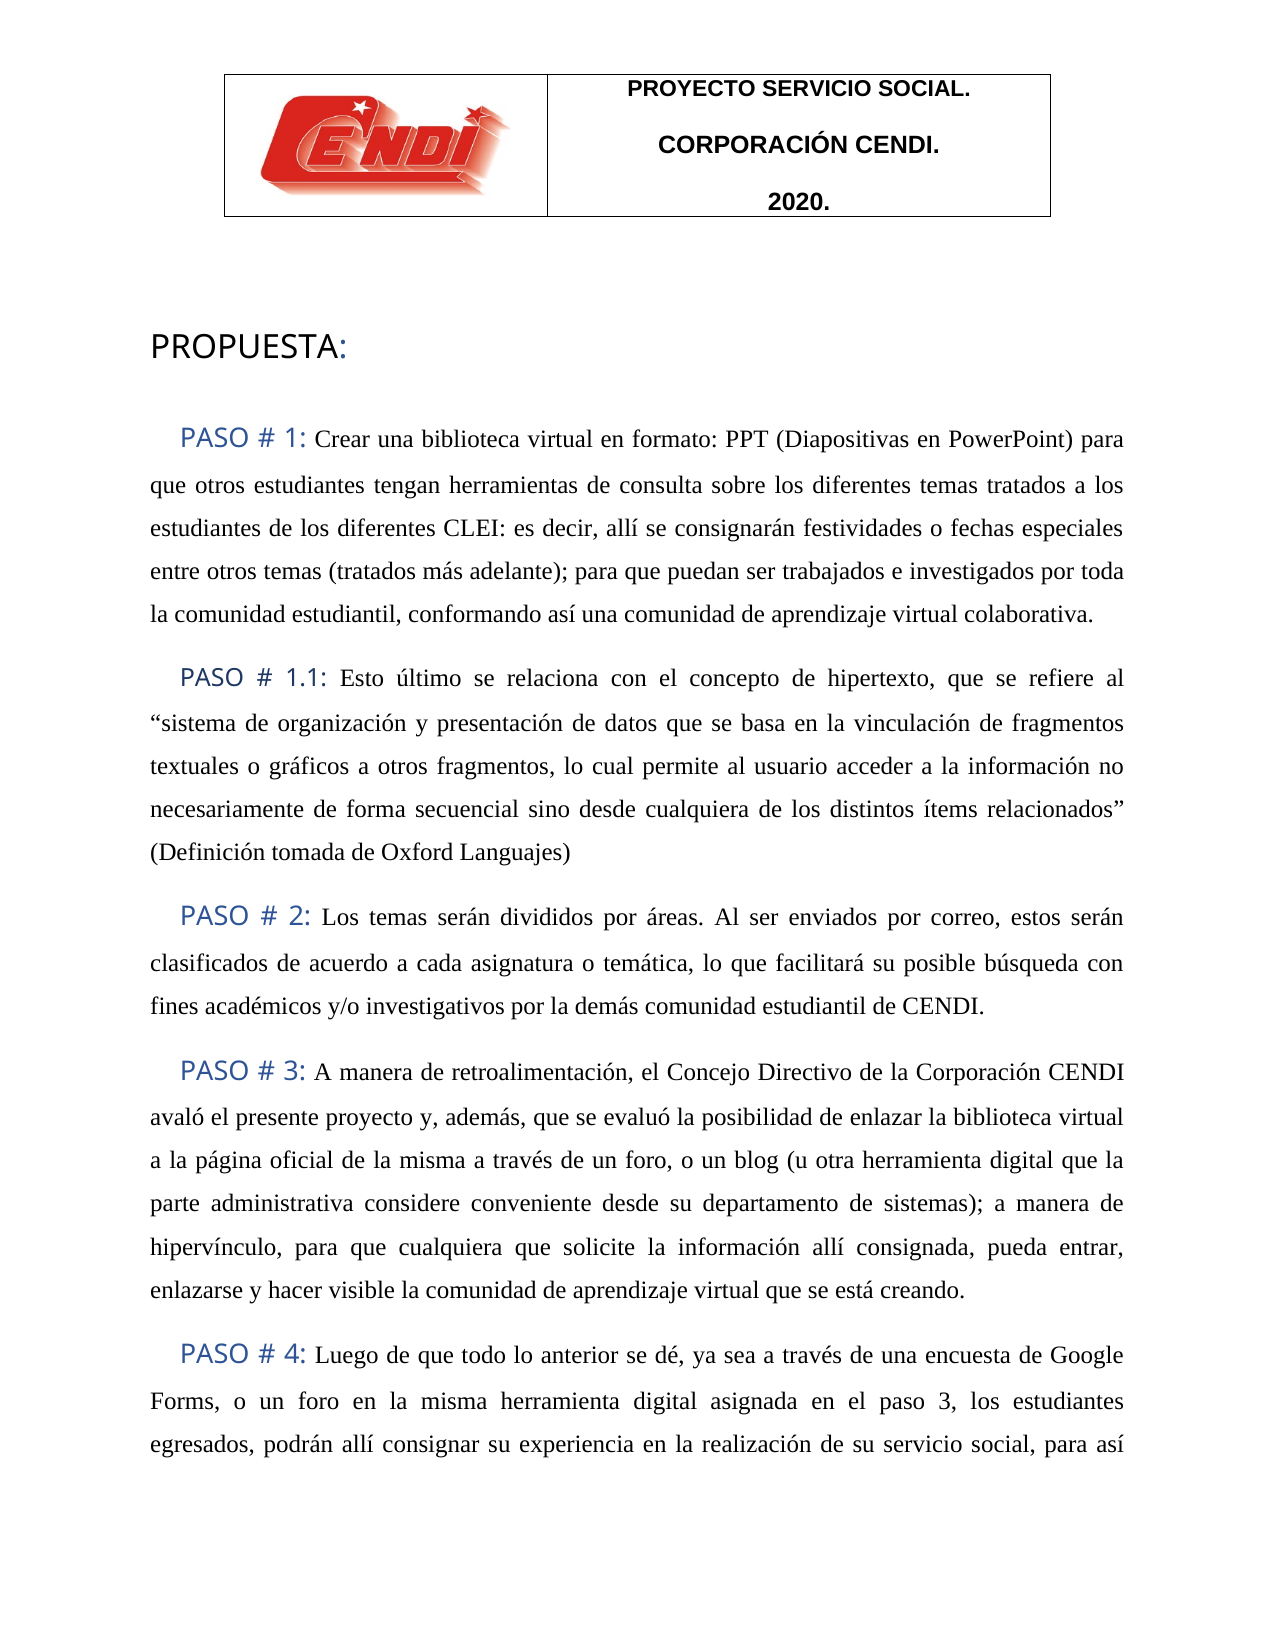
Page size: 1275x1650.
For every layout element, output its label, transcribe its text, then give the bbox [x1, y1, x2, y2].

text PASO # 1.1: Esto último se relaciona con el concepto de hipertexto, que se refiere al “sistema de organización y presentación de datos que se basa en la vinculación de fragmentos textuales o gráficos a otros fragmentos, lo cual permite al usuario acceder a la información no necesariamente de forma secuencial sino desde cualquiera de los distintos ítems relacionados” (Definición tomada de Oxford Languajes) [150, 659, 1125, 866]
picture [260, 95, 512, 196]
text PASO # 3: A manera de retroalimentación, el Concejo Directivo de la Corporación CENDI avaló el presente proyecto y, además, que se evaluó la posibilidad de enlazar la biblioteca virtual a la página oficial de la misma a través de un foro, o un blog (u otra herramienta digital que la parte administrativa considere conveniente desde su departamento de sistemas); a manera de hipervínculo, para que cualquiera que solicite la información allí consignada, pueda entrar, enlazarse y hacer visible la comunidad de aprendizaje virtual que se está creando. [150, 1051, 1125, 1303]
text PASO # 2: Los temas serán divididos por áreas. Al ser enviados por correo, estos serán clasificados de acuerdo a cada asignatura o temática, lo que facilitará su posible búsqueda con fines académicos y/o investigativos por la demás comunidad estudiantil de CENDI. [150, 897, 1125, 1020]
text PASO # 1: Crear una biblioteca virtual en formato: PPT (Diapositivas en PowerPoint) para que otros estudiantes tengan herramientas de consulta sobre los diferentes temas tratados a los estudiantes de los diferentes CLEI: es decir, allí se consignarán festividades o fechas especiales entre otros temas (tratados más adelante); para que puedan ser trabajados e investigados por toda la comunidad estudiantil, conformando así una comunidad de aprendizaje virtual colaborativa. [150, 419, 1125, 628]
subtitle PROPUESTA: [150, 323, 1125, 368]
